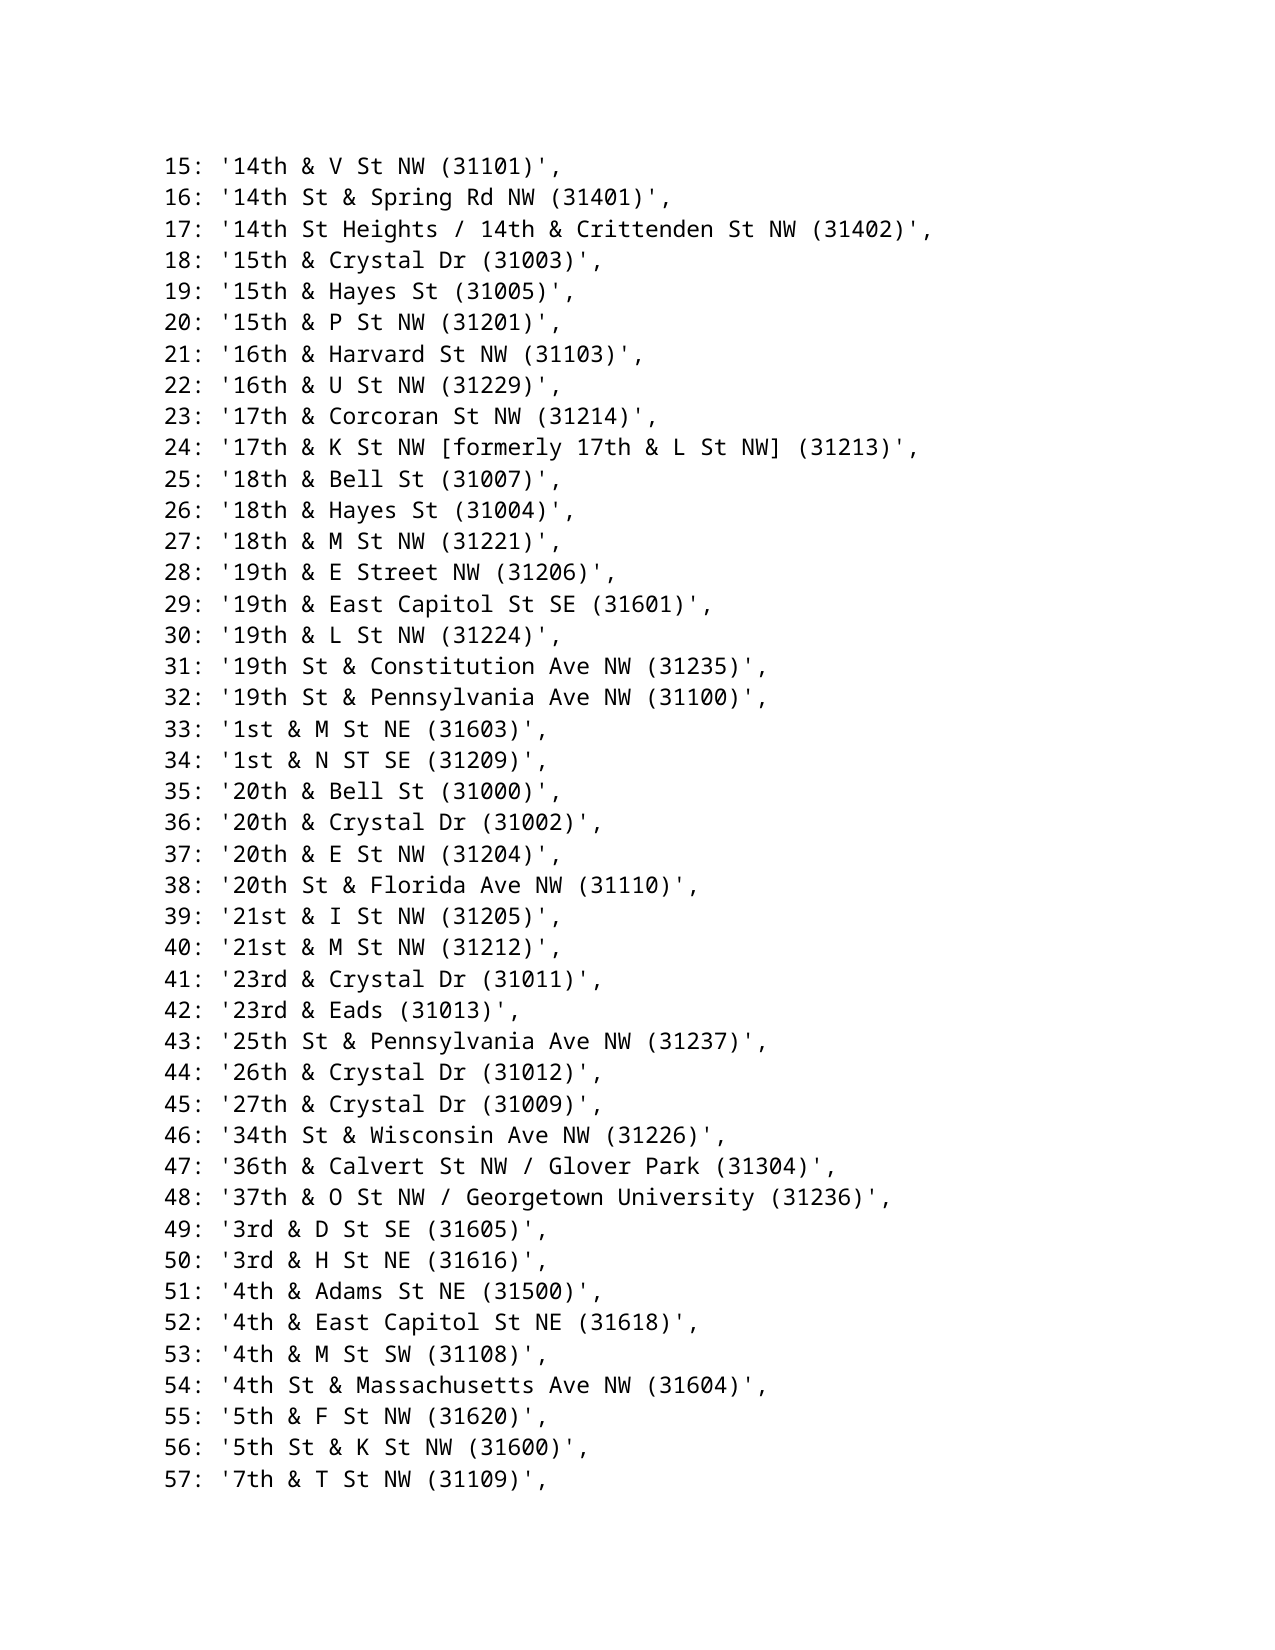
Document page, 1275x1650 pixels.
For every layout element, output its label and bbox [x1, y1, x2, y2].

text [150, 150, 1125, 1494]
